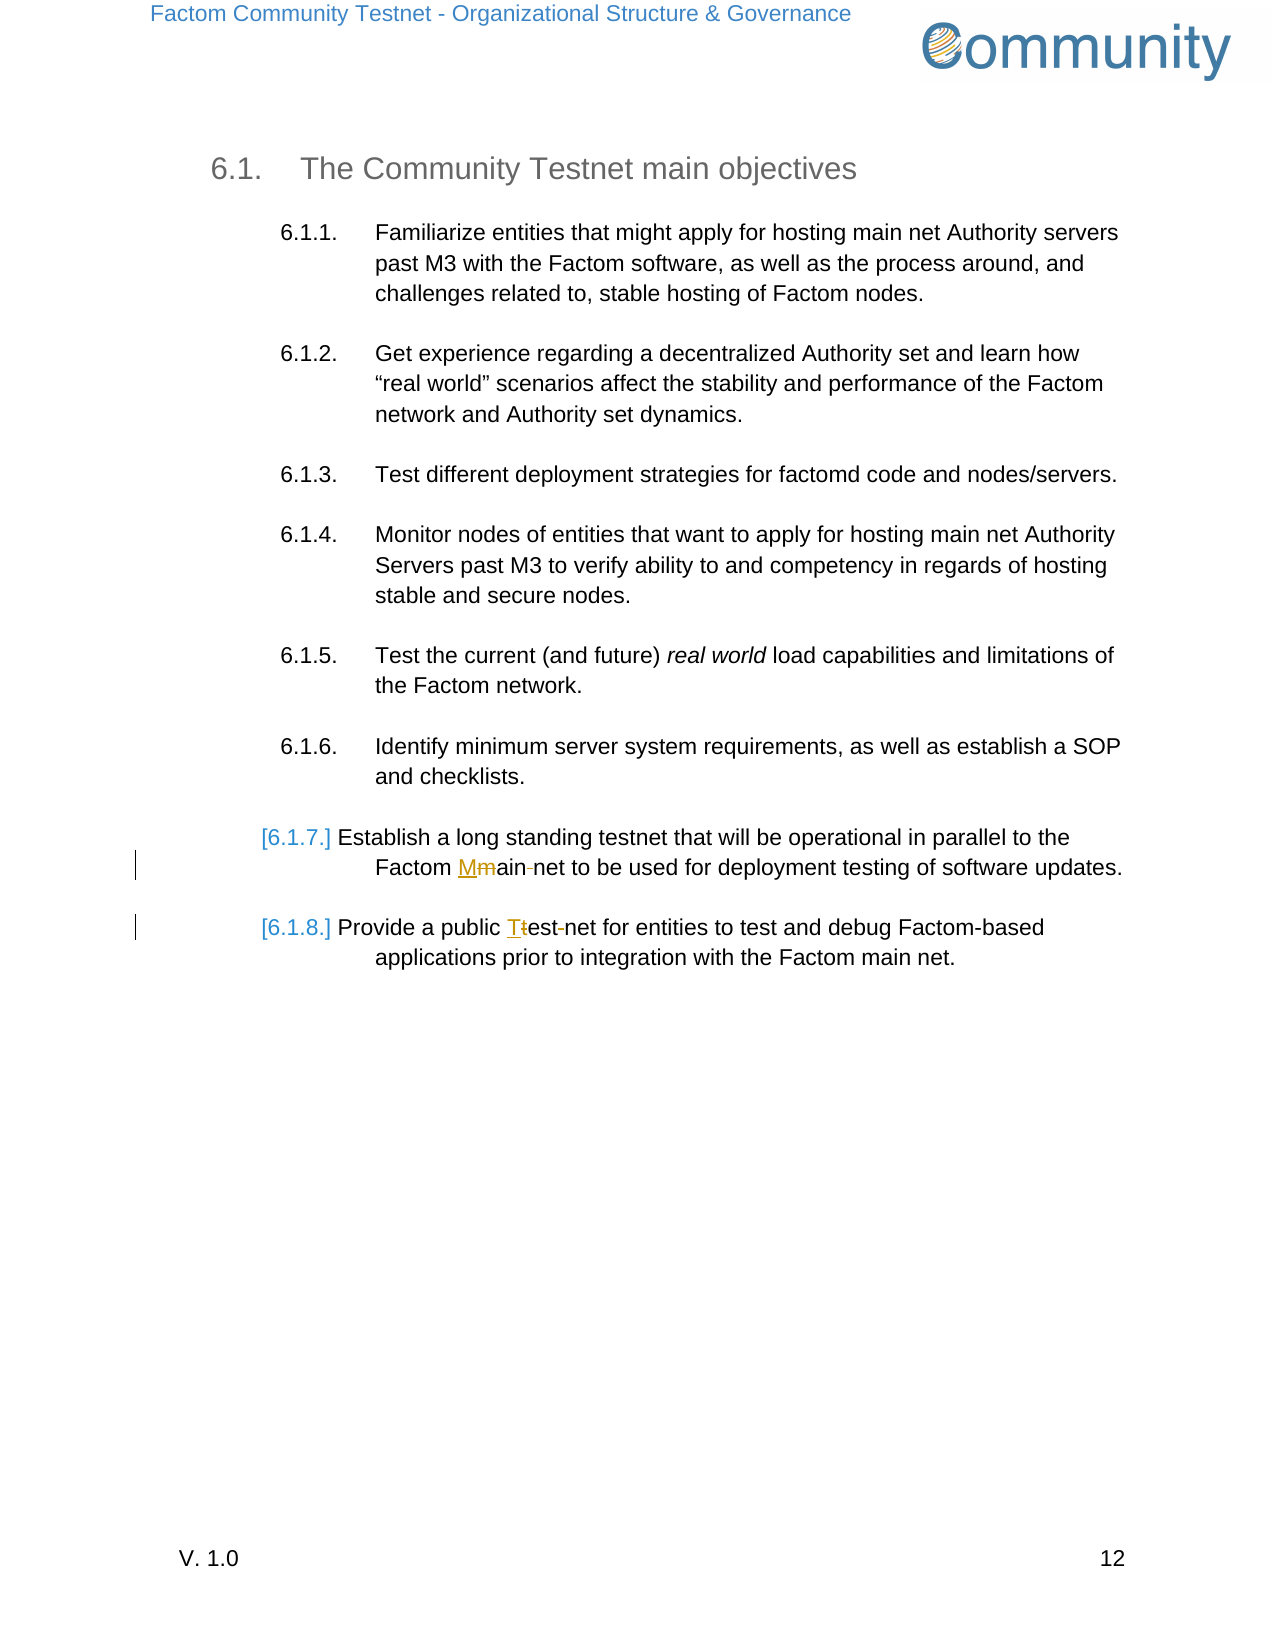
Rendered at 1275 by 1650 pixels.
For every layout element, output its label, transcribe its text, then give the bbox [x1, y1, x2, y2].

list Familiarize entities that might apply for hosting main net Authority servers past M3 with the Factom software, as well as the process around, and challenges related to, stable hosting of Factom nodes. [337, 219, 1125, 306]
list Test the current (and future) real world load capabilities and limitations of the Factom network. [337, 642, 1125, 699]
picture [918, 7, 1273, 83]
subtitle The Community Testnet main objectives [262, 150, 1125, 186]
list Monitor nodes of entities that want to apply for hosting main net Authority Servers past M3 to verify ability to and competency in regards of hosting stable and secure nodes. [337, 521, 1125, 608]
list Provide a public estnet for entities to test and debug Factom-based applications prior to integration with the Factom main net. [337, 914, 1125, 971]
list Get experience regarding a decentralized Authority set and learn how “real world” scenarios affect the stability and performance of the Factom network and Authority set dynamics. [337, 340, 1125, 427]
list Identify minimum server system requirements, as well as establish a SOP and checklists. [337, 733, 1125, 789]
list Test different deployment strategies for factomd code and nodes/servers. [337, 461, 1125, 487]
list Establish a long standing testnet that will be operational in parallel to the Factom ainnet to be used for deployment testing of software updates. [337, 823, 1125, 880]
